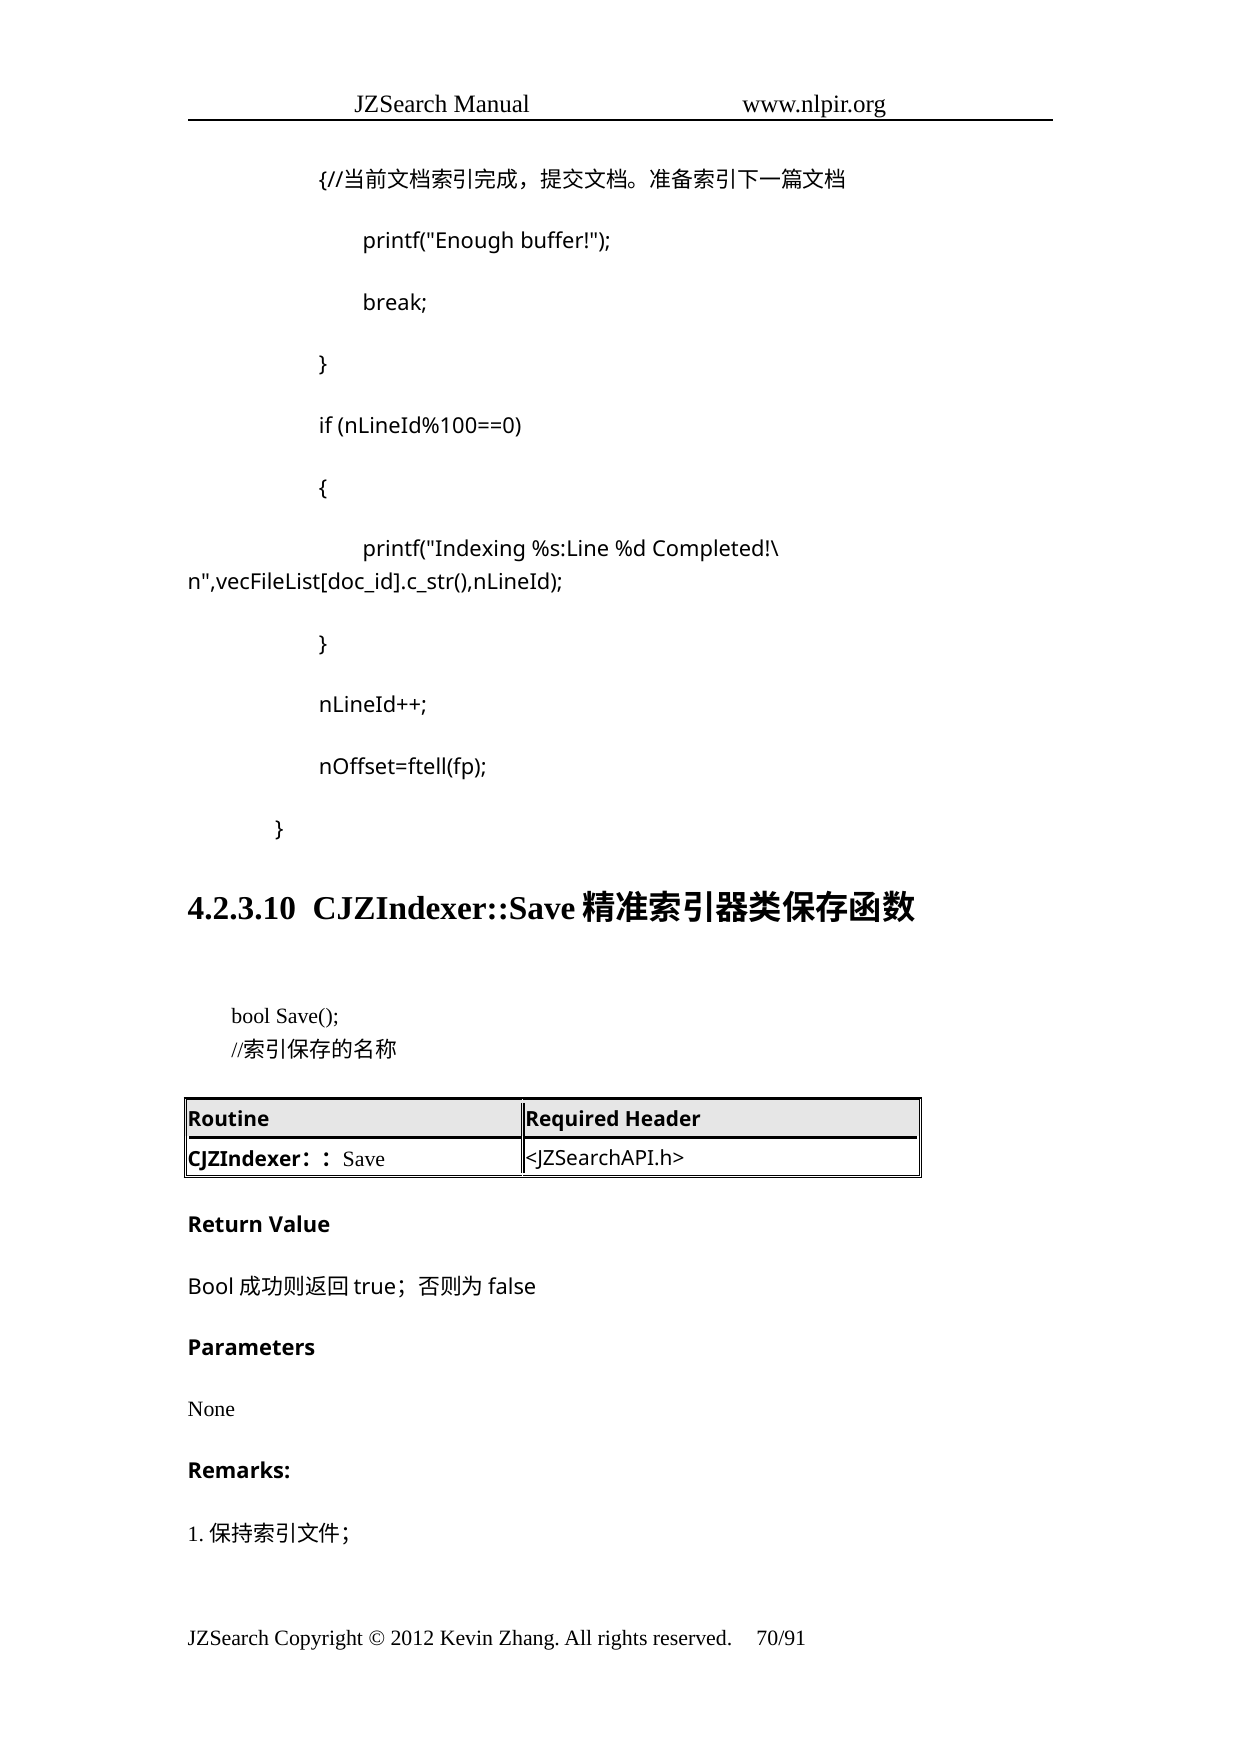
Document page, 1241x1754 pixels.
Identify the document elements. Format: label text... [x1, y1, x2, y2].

text printf("Enough buffer!"); [187, 224, 1053, 256]
text nOffset=ftell(fp); [187, 749, 1053, 782]
list 保持索引文件； [187, 1516, 1053, 1548]
text Bool 成功则返回true；否则为false [187, 1269, 1053, 1301]
text { [187, 470, 1053, 503]
text printf("Indexing %s:Line %d Completed!\n",vecFileList[doc_id].c_str(),nLineId); [187, 532, 1053, 597]
table_cell <JZSearchAPI.h> [523, 1136, 919, 1175]
text //索引保存的名称 [187, 1032, 1053, 1064]
table_header Routine [187, 1099, 523, 1136]
text bool Save(); [187, 999, 1053, 1032]
text Parameters [187, 1331, 1053, 1363]
text None [187, 1392, 1053, 1425]
text } [187, 347, 1053, 379]
text nLineId++; [187, 688, 1053, 720]
text if (nLineId%100==0) [187, 409, 1053, 441]
text } [187, 626, 1053, 659]
text {//当前文档索引完成，提交文档。准备索引下一篇文档 [187, 162, 1053, 194]
table_cell CJZIndexer：：Save [187, 1136, 523, 1175]
subtitle 4.2.3.10 CJZIndexer::Save精准索引器类保存函数 [187, 873, 1053, 938]
text Return Value [187, 1207, 1053, 1240]
table_header Required Header [523, 1100, 919, 1136]
text } [187, 811, 1053, 844]
text break; [187, 285, 1053, 318]
text Remarks: [187, 1454, 1053, 1486]
